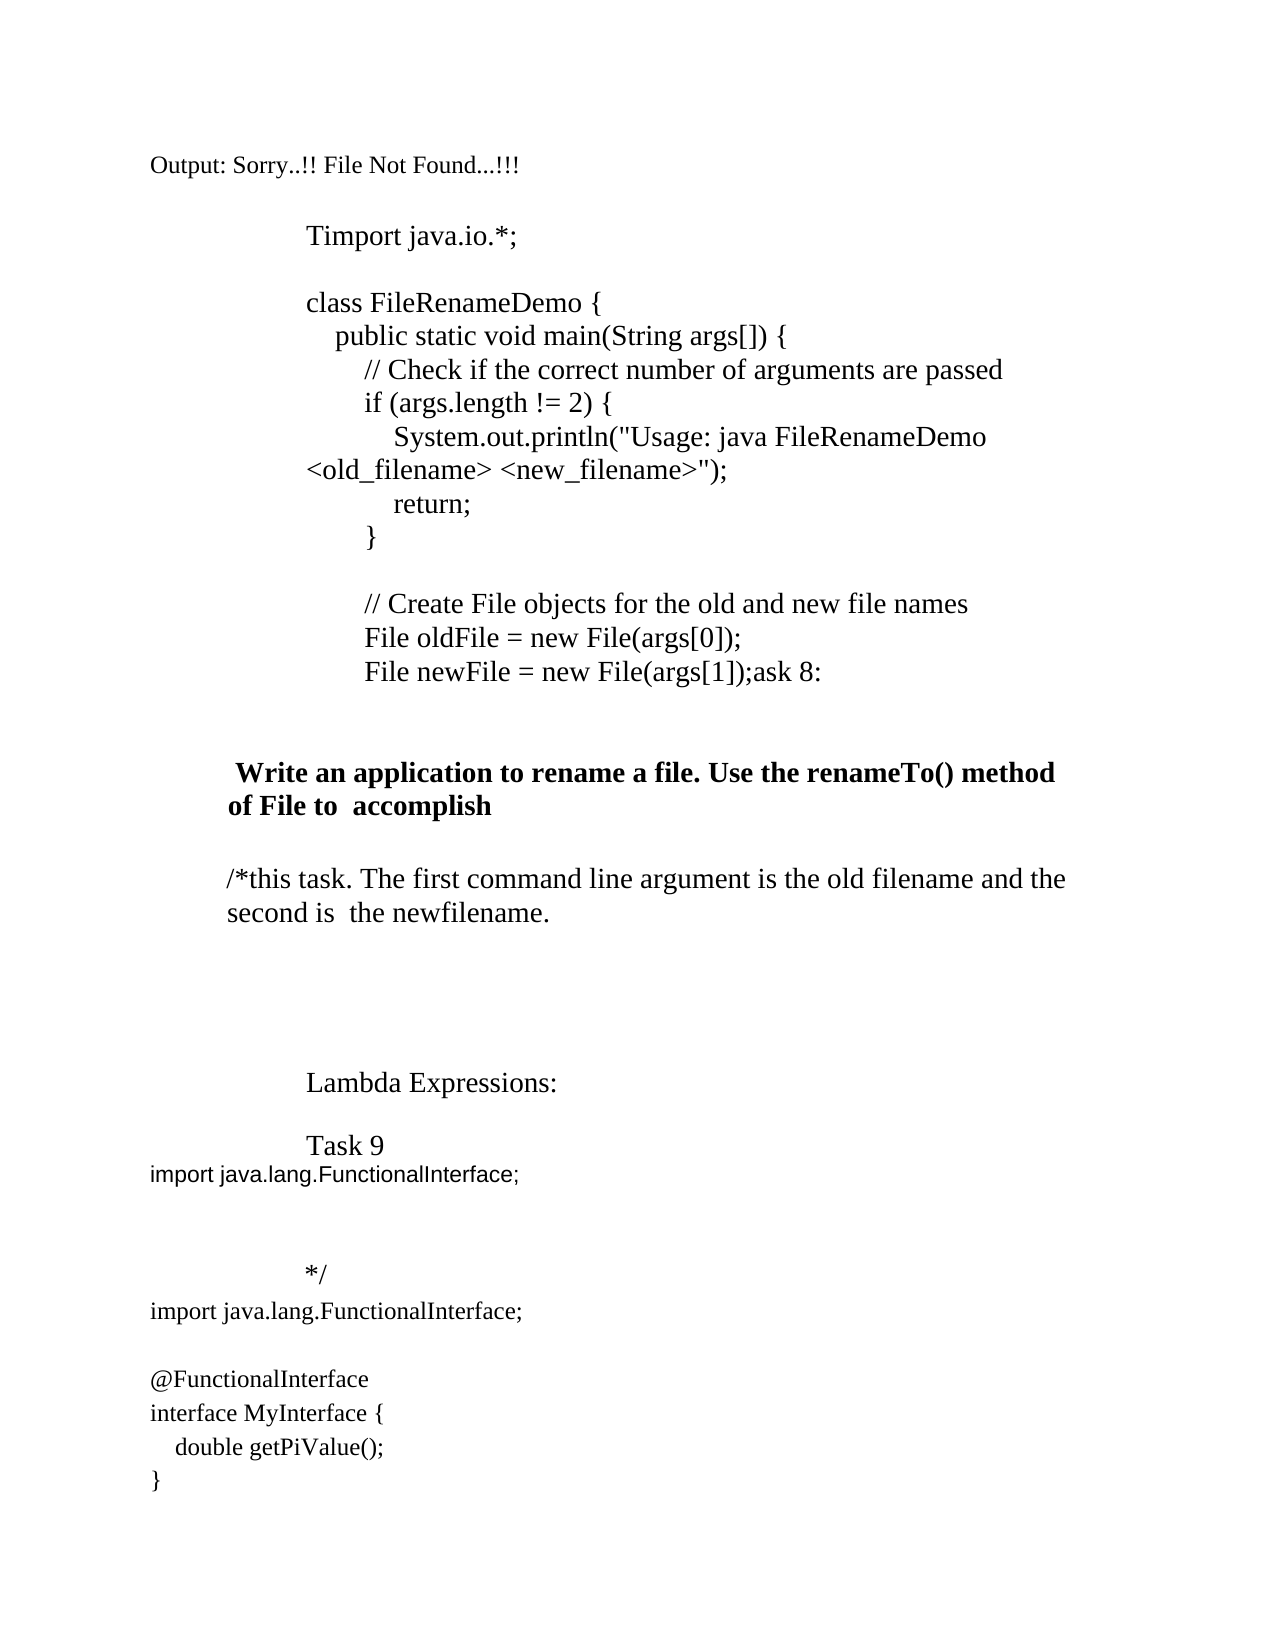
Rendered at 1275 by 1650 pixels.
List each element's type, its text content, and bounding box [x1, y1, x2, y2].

text } [150, 1465, 1125, 1494]
text double getPiValue(); [150, 1432, 1125, 1460]
text @FunctionalInterface [150, 1364, 1125, 1393]
text } [306, 519, 1125, 553]
text import java.lang.FunctionalInterface; [150, 1161, 1125, 1188]
text Output: Sorry..!! File Not Found...!!! [150, 150, 1125, 179]
text interface MyInterface { [150, 1398, 1125, 1426]
text Lambda Expressions: [306, 1065, 1125, 1099]
text return; [306, 486, 1125, 519]
text Task 9 [306, 1128, 1125, 1161]
text if (args.length != 2) { [306, 385, 1125, 419]
text // Check if the correct number of arguments are passed [306, 352, 1125, 385]
text // Create File objects for the old and new file names [306, 587, 1125, 620]
text Timport java.io.*; [306, 218, 1125, 251]
text File newFile = new File(args[1]);ask 8: [306, 654, 1125, 687]
text class FileRenameDemo { [306, 285, 1125, 318]
text */ [304, 1257, 1125, 1291]
text System.out.println("Usage: java FileRenameDemo <old_filename> <new_filename>"); [306, 419, 1125, 486]
text import java.lang.FunctionalInterface; [150, 1296, 1125, 1325]
text Write an application to rename a file. Use the renameTo() method of File to accomplish [228, 755, 1074, 822]
text public static void main(String args[]) { [306, 318, 1125, 352]
text File oldFile = new File(args[0]); [306, 620, 1125, 654]
text /*this task. The first command line argument is the old filename and the second is the newfilename. [226, 862, 1074, 929]
